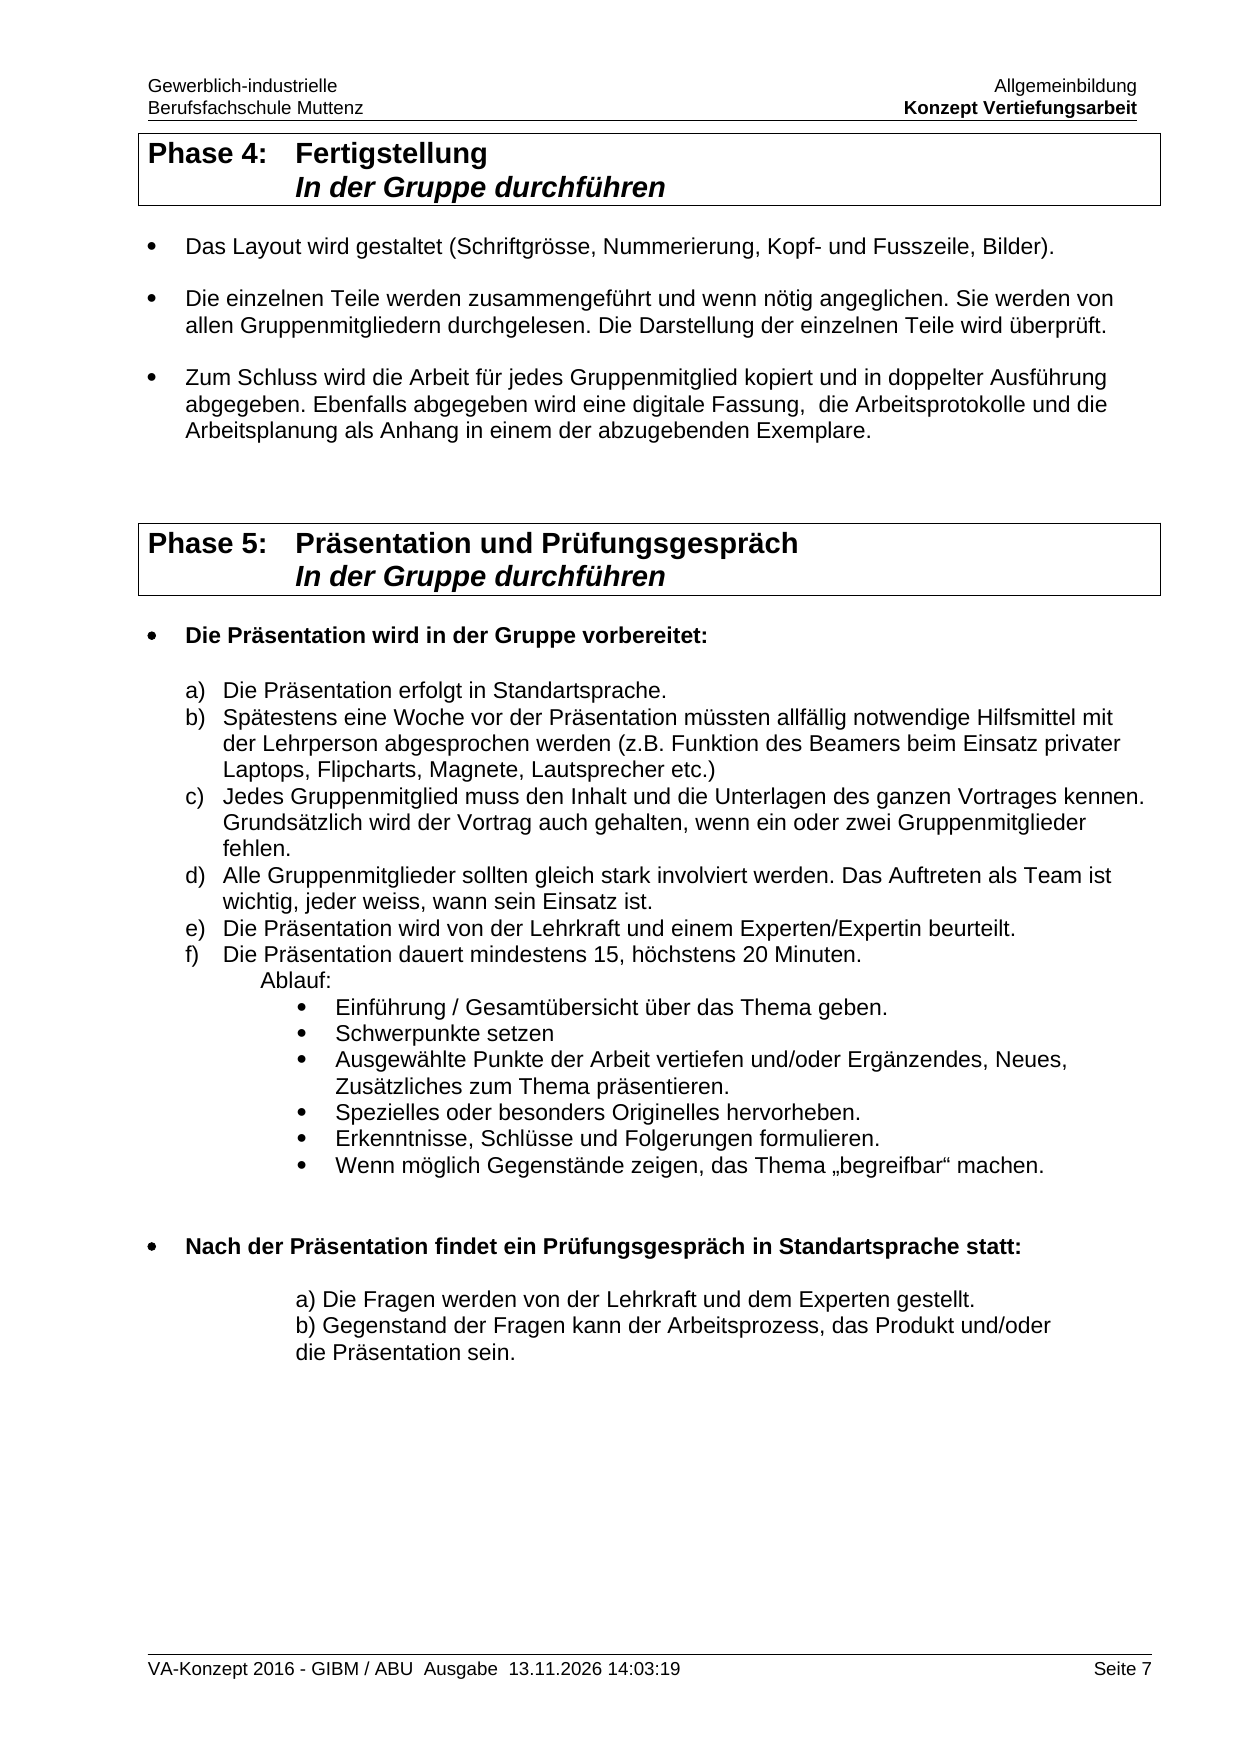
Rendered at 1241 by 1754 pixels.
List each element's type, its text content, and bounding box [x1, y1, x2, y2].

list Spezielles oder besonders Originelles hervorheben. [298, 1099, 1152, 1125]
list Die einzelnen Teile werden zusammengeführt und wenn nötig angeglichen. Sie werden von allen Gruppenmitgliedern durchgelesen. Die Darstellung der einzelnen Teile wird überprüft. [148, 285, 1152, 338]
list Die Präsentation erfolgt in Standartsprache. [185, 677, 1152, 704]
text a) Die Fragen werden von der Lehrkraft und dem Experten gestellt. [148, 1286, 1152, 1312]
list Nach der Präsentation findet ein Prüfungsgespräch in Standartsprache statt: [148, 1233, 1152, 1259]
list Die Präsentation wird von der Lehrkraft und einem Experten/Expertin beurteilt. [185, 914, 1152, 941]
list Alle Gruppenmitglieder sollten gleich stark involviert werden. Das Auftreten als Team ist wichtig, jeder weiss, wann sein Einsatz ist. [185, 862, 1152, 914]
text Ablauf: [260, 967, 1152, 993]
list Einführung / Gesamtübersicht über das Thema geben. [298, 993, 1152, 1020]
list Jedes Gruppenmitglied muss den Inhalt und die Unterlagen des ganzen Vortrages kennen. Grundsätzlich wird der Vortrag auch gehalten, wenn ein oder zwei Gruppenmitglieder fehlen. [185, 783, 1152, 862]
list Schwerpunkte setzen [298, 1020, 1152, 1046]
list Die Präsentation dauert mindestens 15, höchstens 20 Minuten. [185, 941, 1152, 967]
list Erkenntnisse, Schlüsse und Folgerungen formulieren. [298, 1125, 1152, 1152]
list Die Präsentation wird in der Gruppe vorbereitet: [148, 622, 1152, 648]
text b) Gegenstand der Fragen kann der Arbeitsprozess, das Produkt und/oder die Präsentation sein. [148, 1312, 1152, 1365]
list Wenn möglich Gegenstände zeigen, das Thema „begreifbar“ machen. [298, 1152, 1152, 1178]
text Phase 4: Fertigstellung [139, 134, 1160, 166]
list Zum Schluss wird die Arbeit für jedes Gruppenmitglied kopiert und in doppelter Ausführung abgegeben. Ebenfalls abgegeben wird eine digitale Fassung, die Arbeitsprotokolle und die Arbeitsplanung als Anhang in einem der abzugebenden Exemplare. [148, 364, 1152, 443]
list Spätestens eine Woche vor der Präsentation müssten allfällig notwendige Hilfsmittel mit der Lehrperson abgesprochen werden (z.B. Funktion des Beamers beim Einsatz privater Laptops, Flipcharts, Magnete, Lautsprecher etc.) [185, 704, 1152, 783]
text In der Gruppe durchführen [139, 556, 1160, 595]
list Das Layout wird gestaltet (Schriftgrösse, Nummerierung, Kopf- und Fusszeile, Bilder). [148, 233, 1152, 259]
text In der Gruppe durchführen [139, 166, 1160, 205]
list Ausgewählte Punkte der Arbeit vertiefen und/oder Ergänzendes, Neues, Zusätzliches zum Thema präsentieren. [298, 1046, 1152, 1099]
text Phase 5: Präsentation und Prüfungsgespräch [139, 524, 1160, 556]
